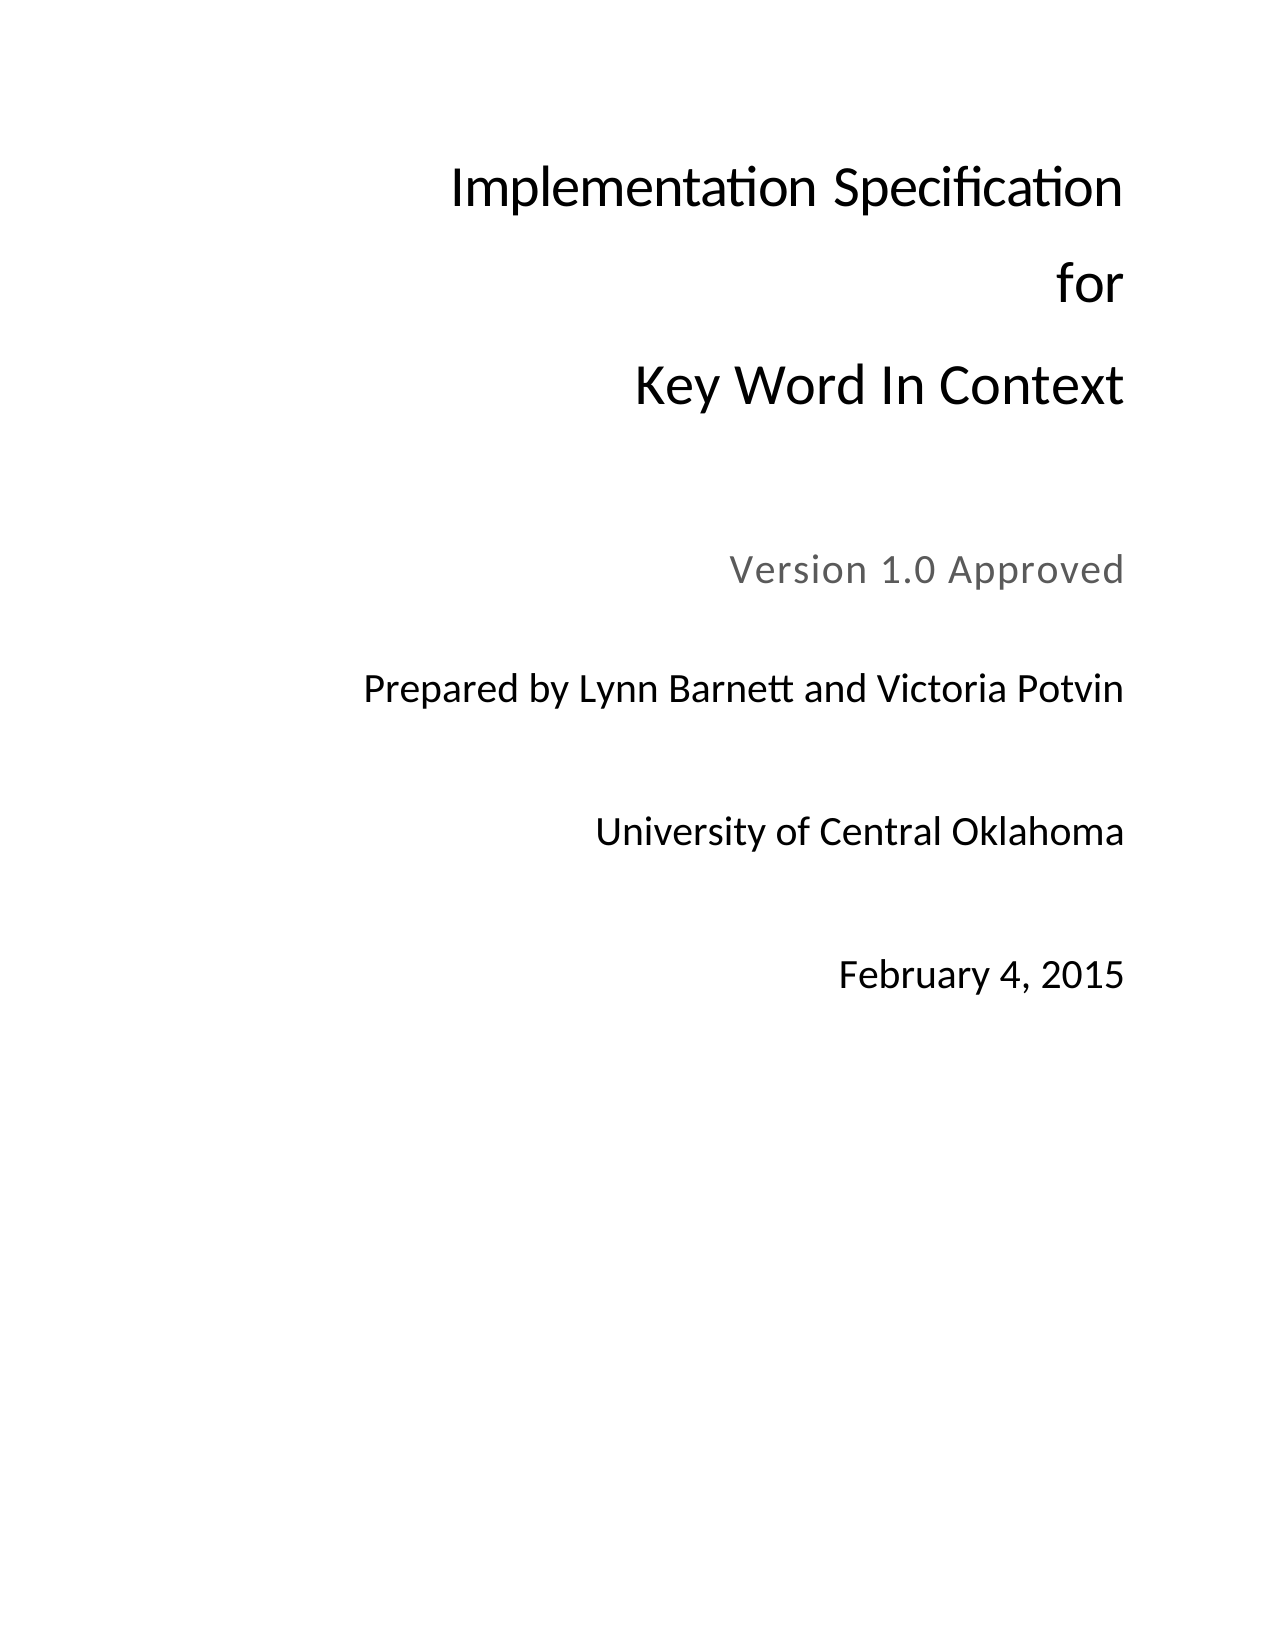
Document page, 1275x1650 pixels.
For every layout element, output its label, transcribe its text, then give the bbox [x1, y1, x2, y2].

text University of Central Oklahoma [150, 805, 1125, 856]
text for [150, 246, 1125, 317]
text Key Word In Context [150, 348, 1125, 419]
text Prepared by Lynn Barnett and Victoria Potvin [150, 662, 1125, 713]
text February 4, 2015 [150, 948, 1125, 999]
title Implementation Specification [150, 150, 1125, 221]
subtitle Version 1.0 Approved [150, 543, 1125, 594]
